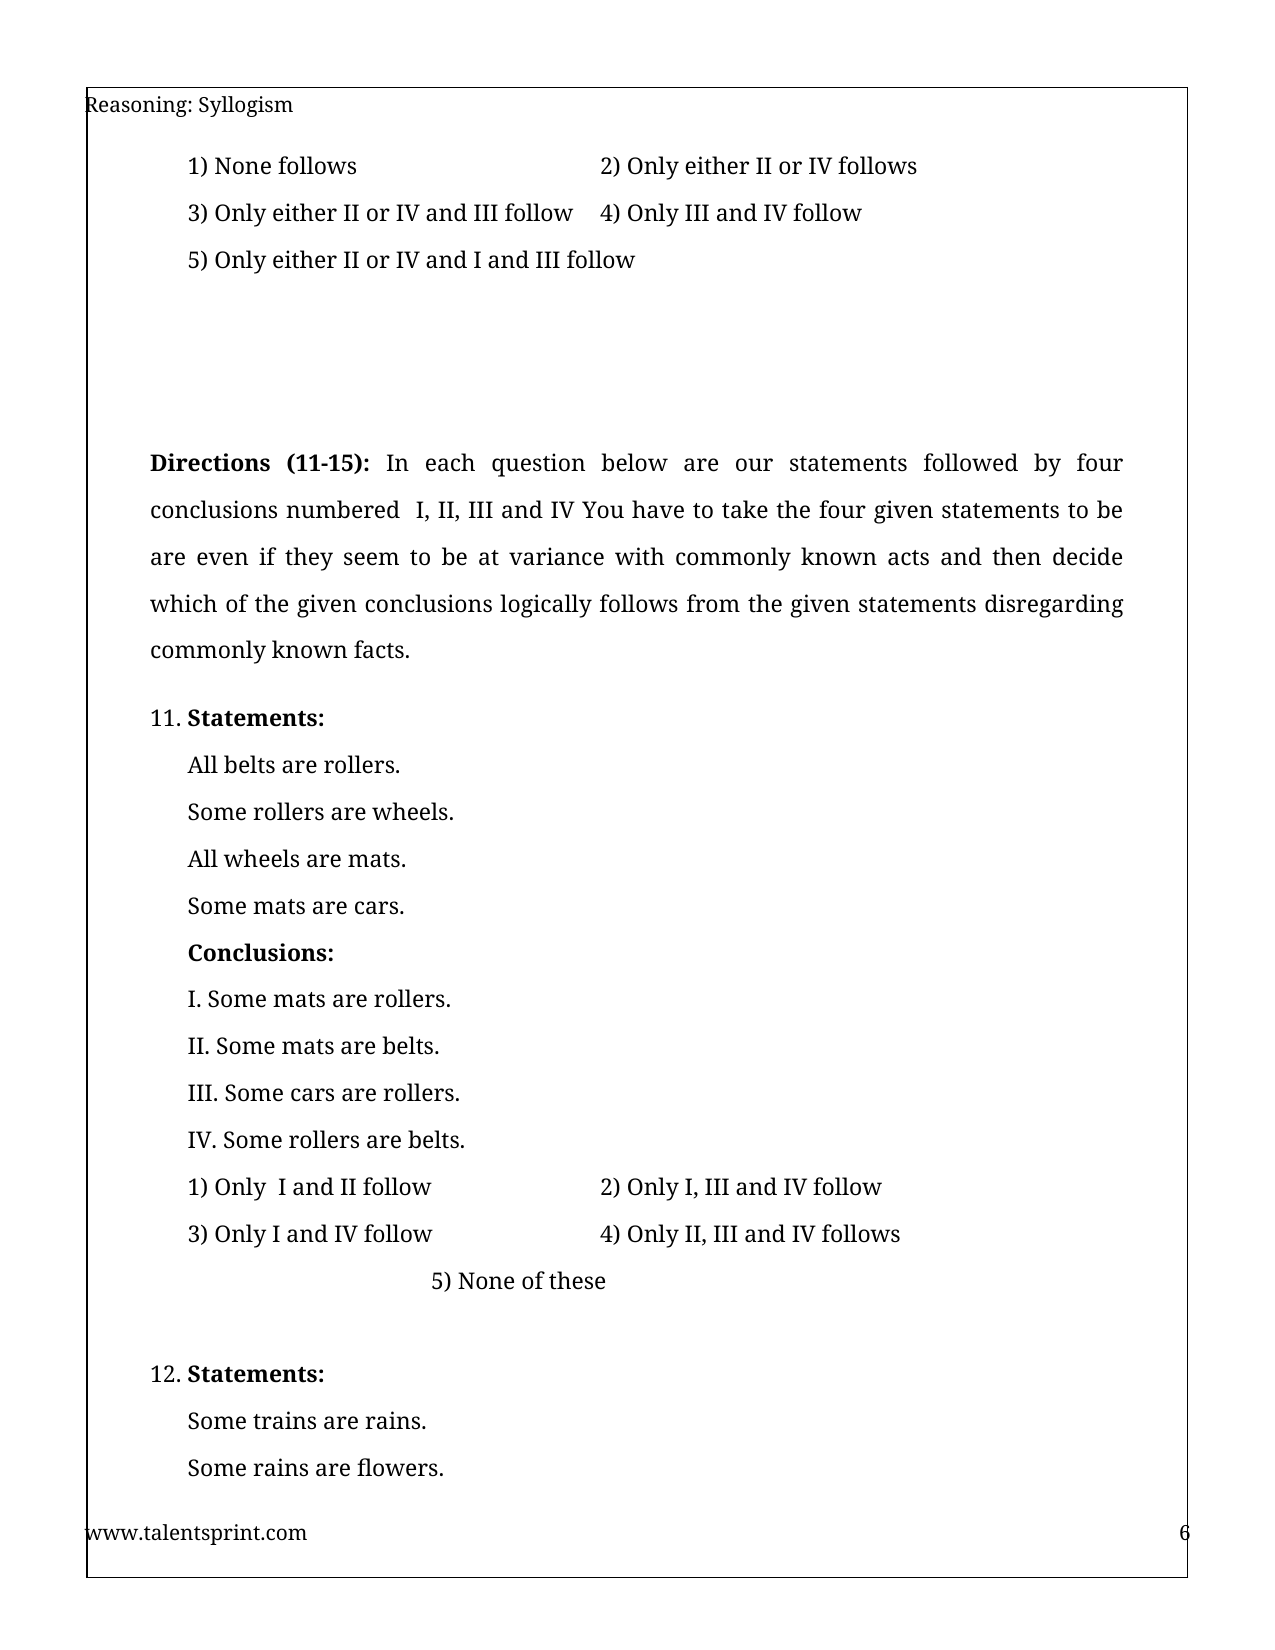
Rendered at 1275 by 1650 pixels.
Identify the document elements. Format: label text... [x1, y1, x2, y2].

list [150, 1358, 1125, 1483]
text Directions (11-15): In each question below are our statements followed by four conclusions numbered I, II, III and IV You have to take the four given statements to be are even if they seem to be at variance with commonly known acts and then decide which of the given conclusions logically follows from the given statements disregarding commonly known facts. [150, 447, 1125, 666]
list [187, 150, 1125, 275]
list Statements: All belts are rollers. Some rollers are wheels. All wheels are mats. Some mats are cars. Conclusions: I. Some mats are rollers. II. Some mats are belts. III. Some cars are rollers. IV. Some rollers are belts. 1) Only I and II follow 2) Only I, III and IV follow 3) Only I and IV follow 4) Only II, III and IV follows 5) None of these [150, 702, 1125, 1296]
